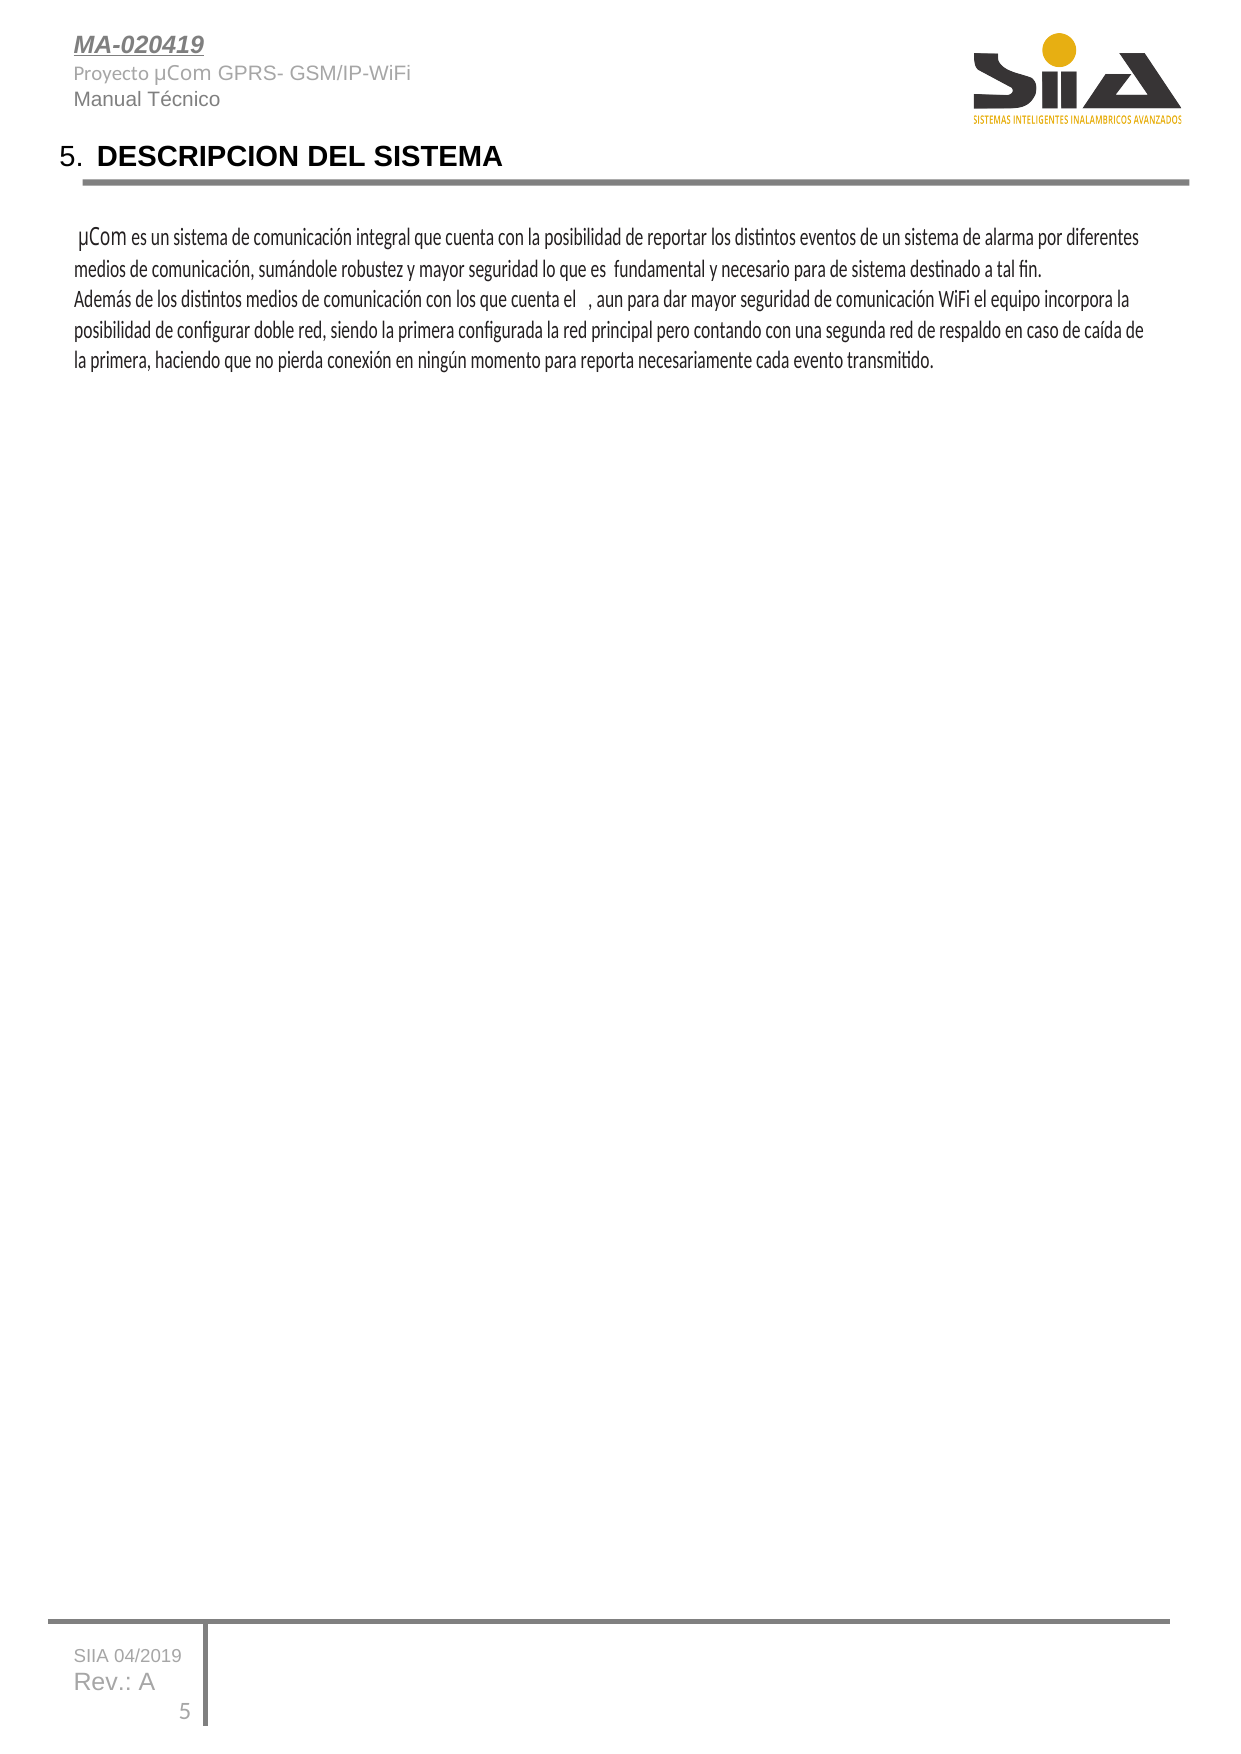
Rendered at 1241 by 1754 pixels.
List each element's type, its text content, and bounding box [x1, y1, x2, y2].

text Además de los distintos medios de comunicación con los que cuenta el , aun para dar mayor seguridad de comunicación WiFi el equipo incorpora la posibilidad de configurar doble red, siendo la primera configurada la red principal pero contando con una segunda red de respaldo en caso de caída de la primera, haciendo que no pierda conexión en ningún momento para reporta necesariamente cada evento transmitido. [74, 284, 1146, 375]
text µCom es un sistema de comunicación integral que cuenta con la posibilidad de reportar los distintos eventos de un sistema de alarma por diferentes medios de comunicación, sumándole robustez y mayor seguridad lo que es fundamental y necesario para de sistema destinado a tal fin. [74, 219, 1146, 284]
list DESCRIPCION DEL SISTEMA [59, 139, 1178, 172]
picture [973, 33, 1182, 124]
